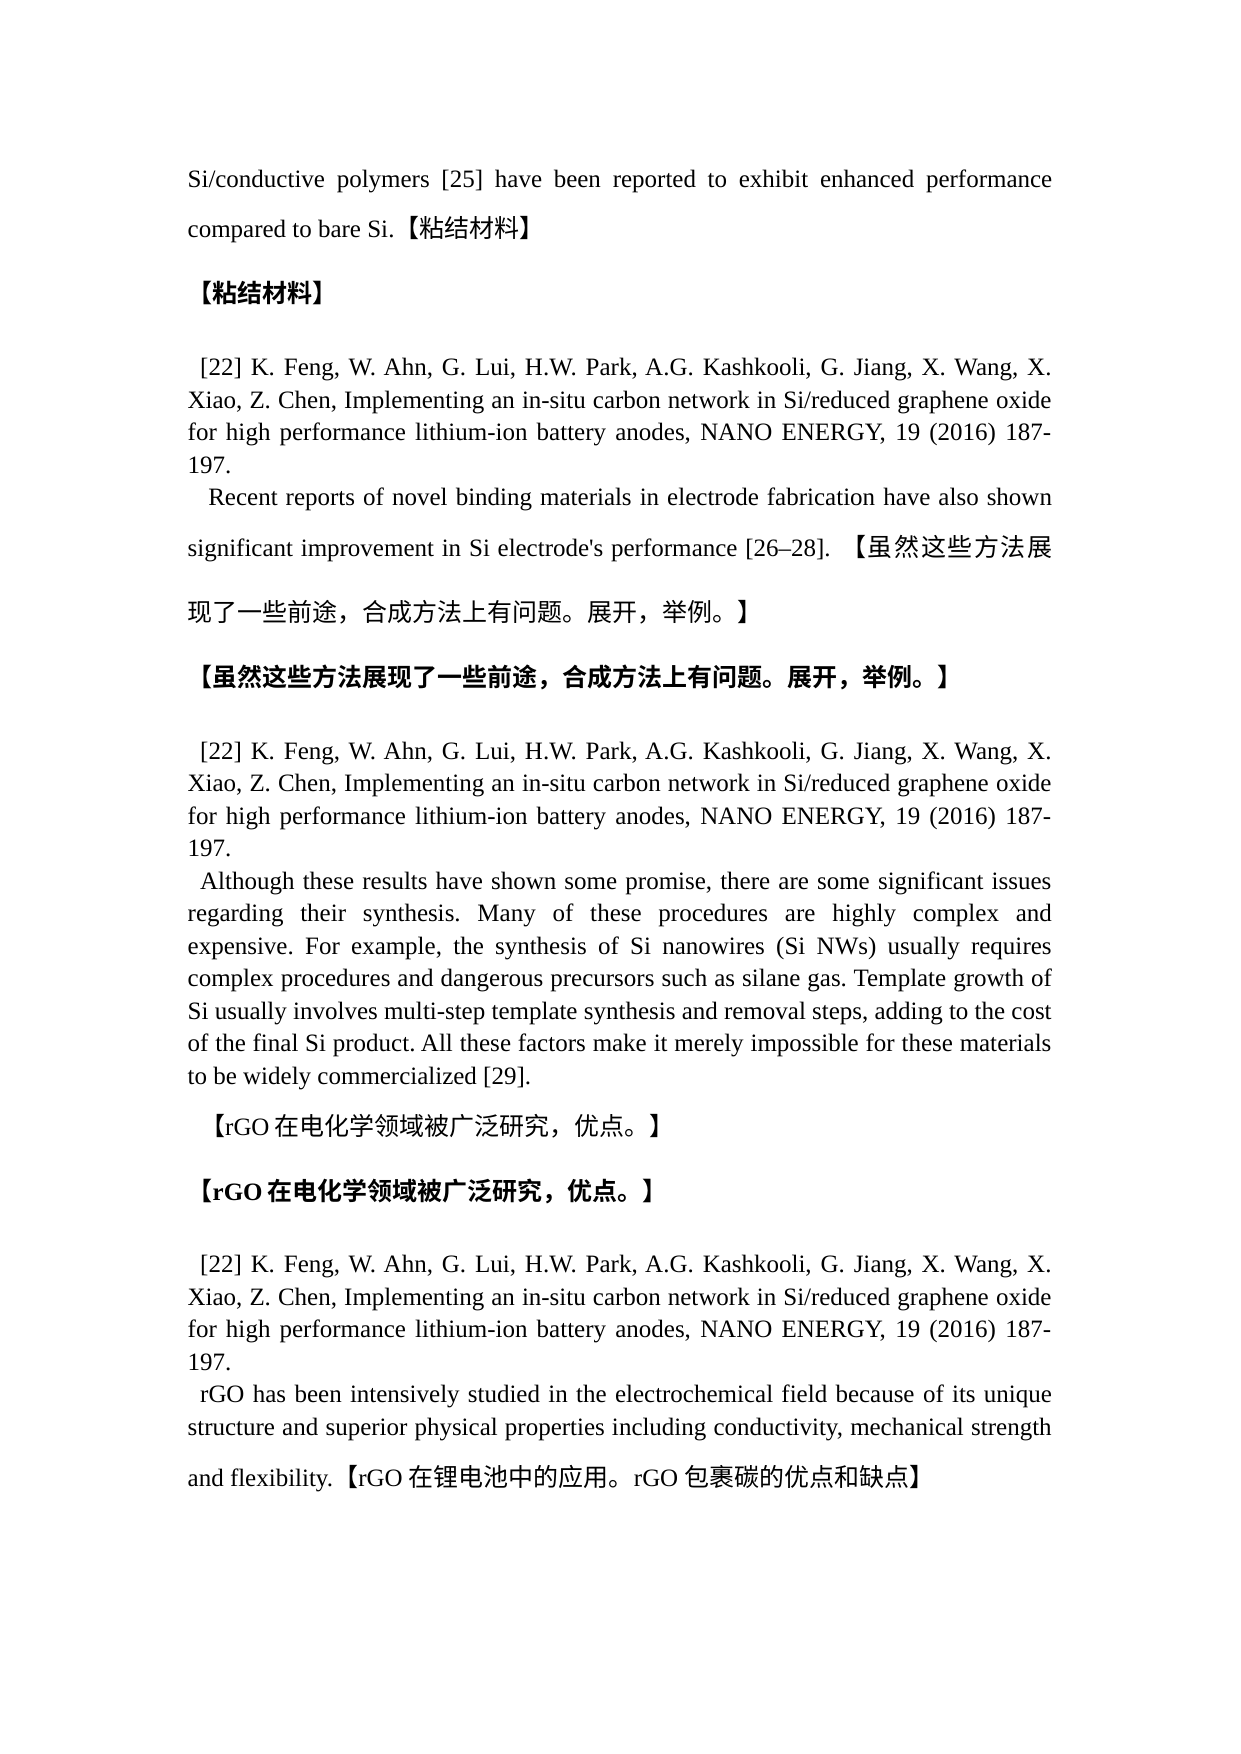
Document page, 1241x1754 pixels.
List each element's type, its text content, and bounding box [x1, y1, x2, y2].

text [187, 162, 1053, 259]
subtitle 【rGO在电化学领域被广泛研究，优点。】 [187, 1157, 1053, 1222]
text Although these results have shown some promise, there are some significant issues regarding their synthesis. Many of these procedures are highly complex and expensive. For example, the synthesis of Si nanowires (Si NWs) usually requires complex procedures and dangerous precursors such as silane gas. Template growth of Si usually involves multi-step template synthesis and removal steps, adding to the cost of the final Si product. All these factors make it merely impossible for these materials to be widely commercialized [29]. [187, 864, 1053, 1092]
subtitle 【粘结材料】 [187, 259, 1053, 324]
text 【rGO在电化学领域被广泛研究，优点。】 [187, 1092, 1053, 1157]
text rGO has been intensively studied in the electrochemical field because of its unique structure and superior physical properties including conductivity, mechanical strength and flexibility.【rGO 在锂电池中的应用。rGO 包裹碳的优点和缺点】 [187, 1378, 1053, 1508]
text Recent reports of novel binding materials in electrode fabrication have also shown significant improvement in Si electrode's performance [26–28]. 【虽然这些方法展现了一些前途，合成方法上有问题。展开，举例。】 [187, 481, 1053, 643]
subtitle 【虽然这些方法展现了一些前途，合成方法上有问题。展开，举例。】 [187, 643, 1053, 708]
